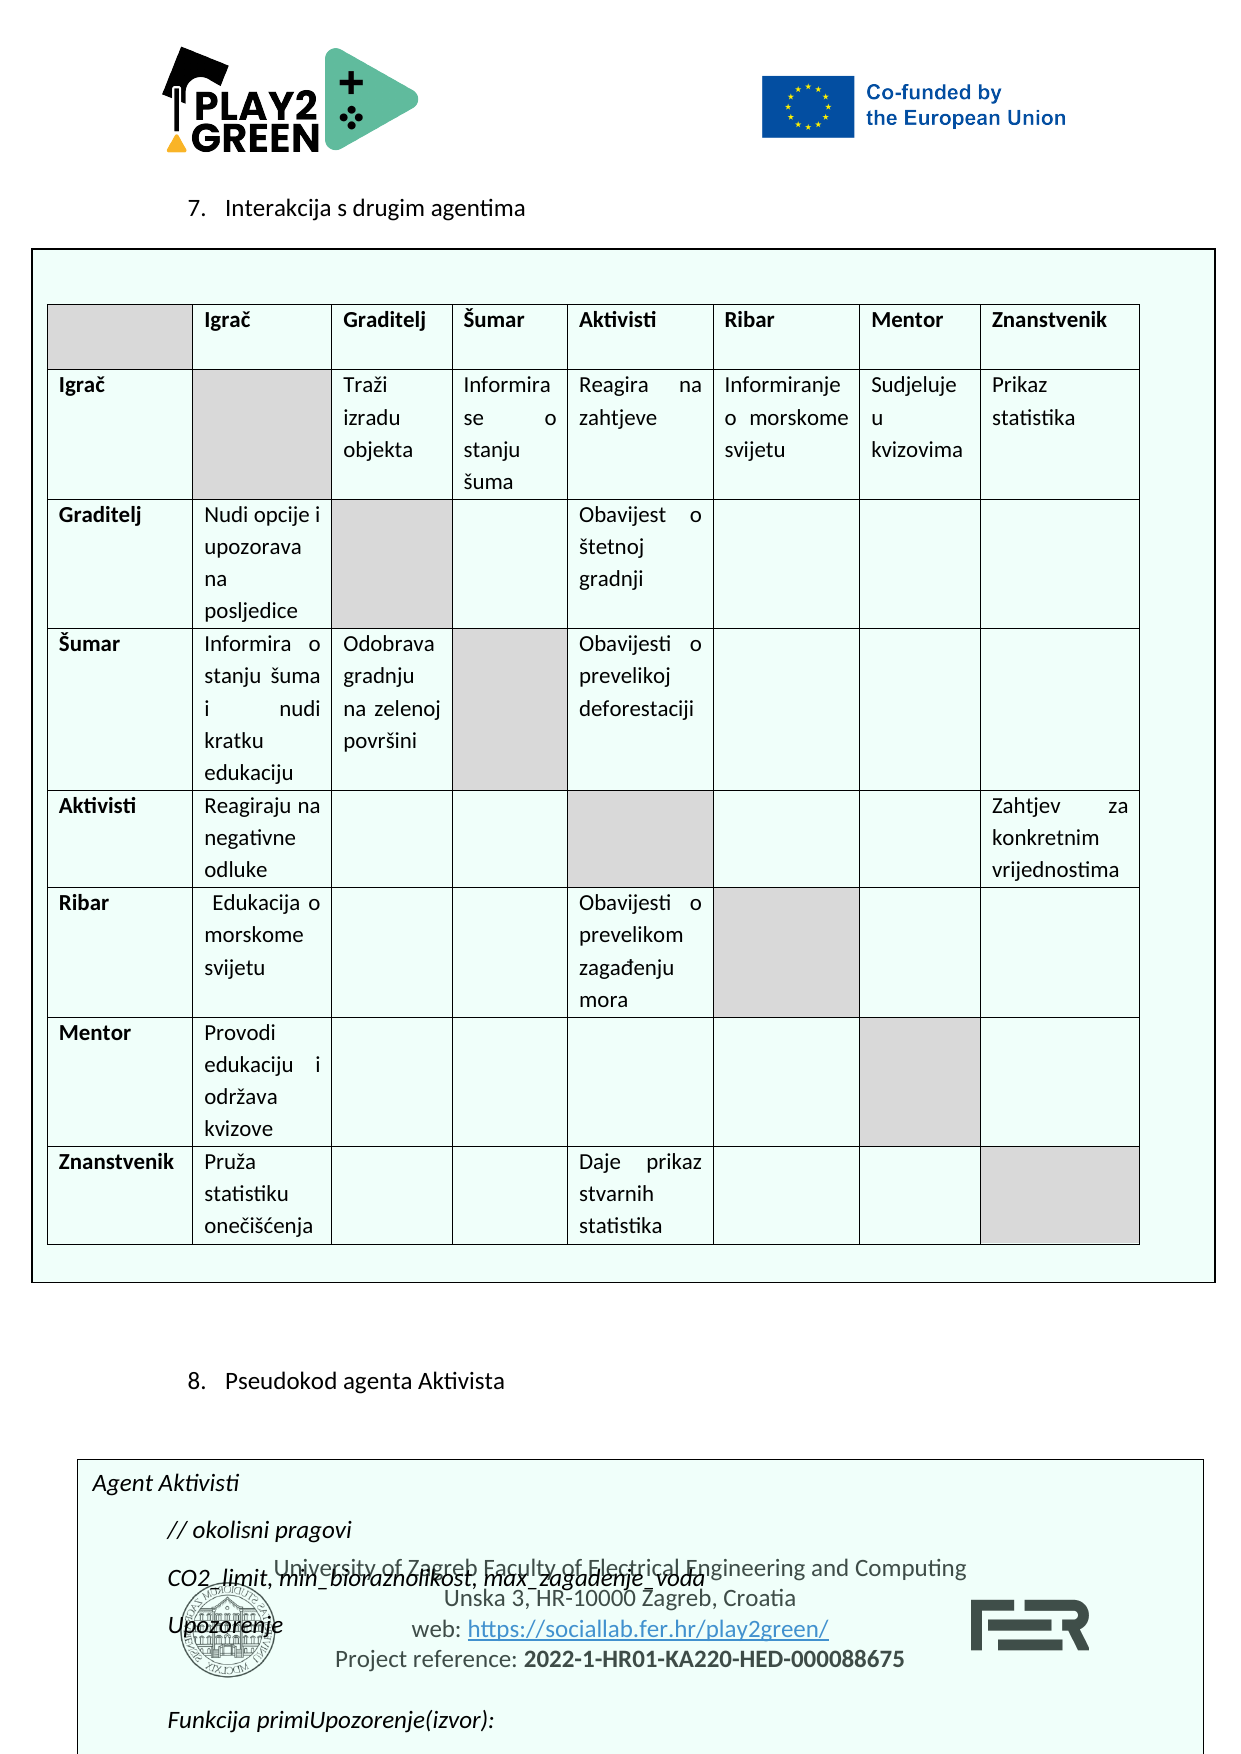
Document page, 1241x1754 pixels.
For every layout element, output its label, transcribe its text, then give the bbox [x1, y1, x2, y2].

picture [150, 28, 429, 175]
picture [758, 72, 1074, 138]
list Pseudokod agenta Aktivista [187, 1365, 1090, 1396]
list Interakcija s drugim agentima [187, 192, 1090, 223]
